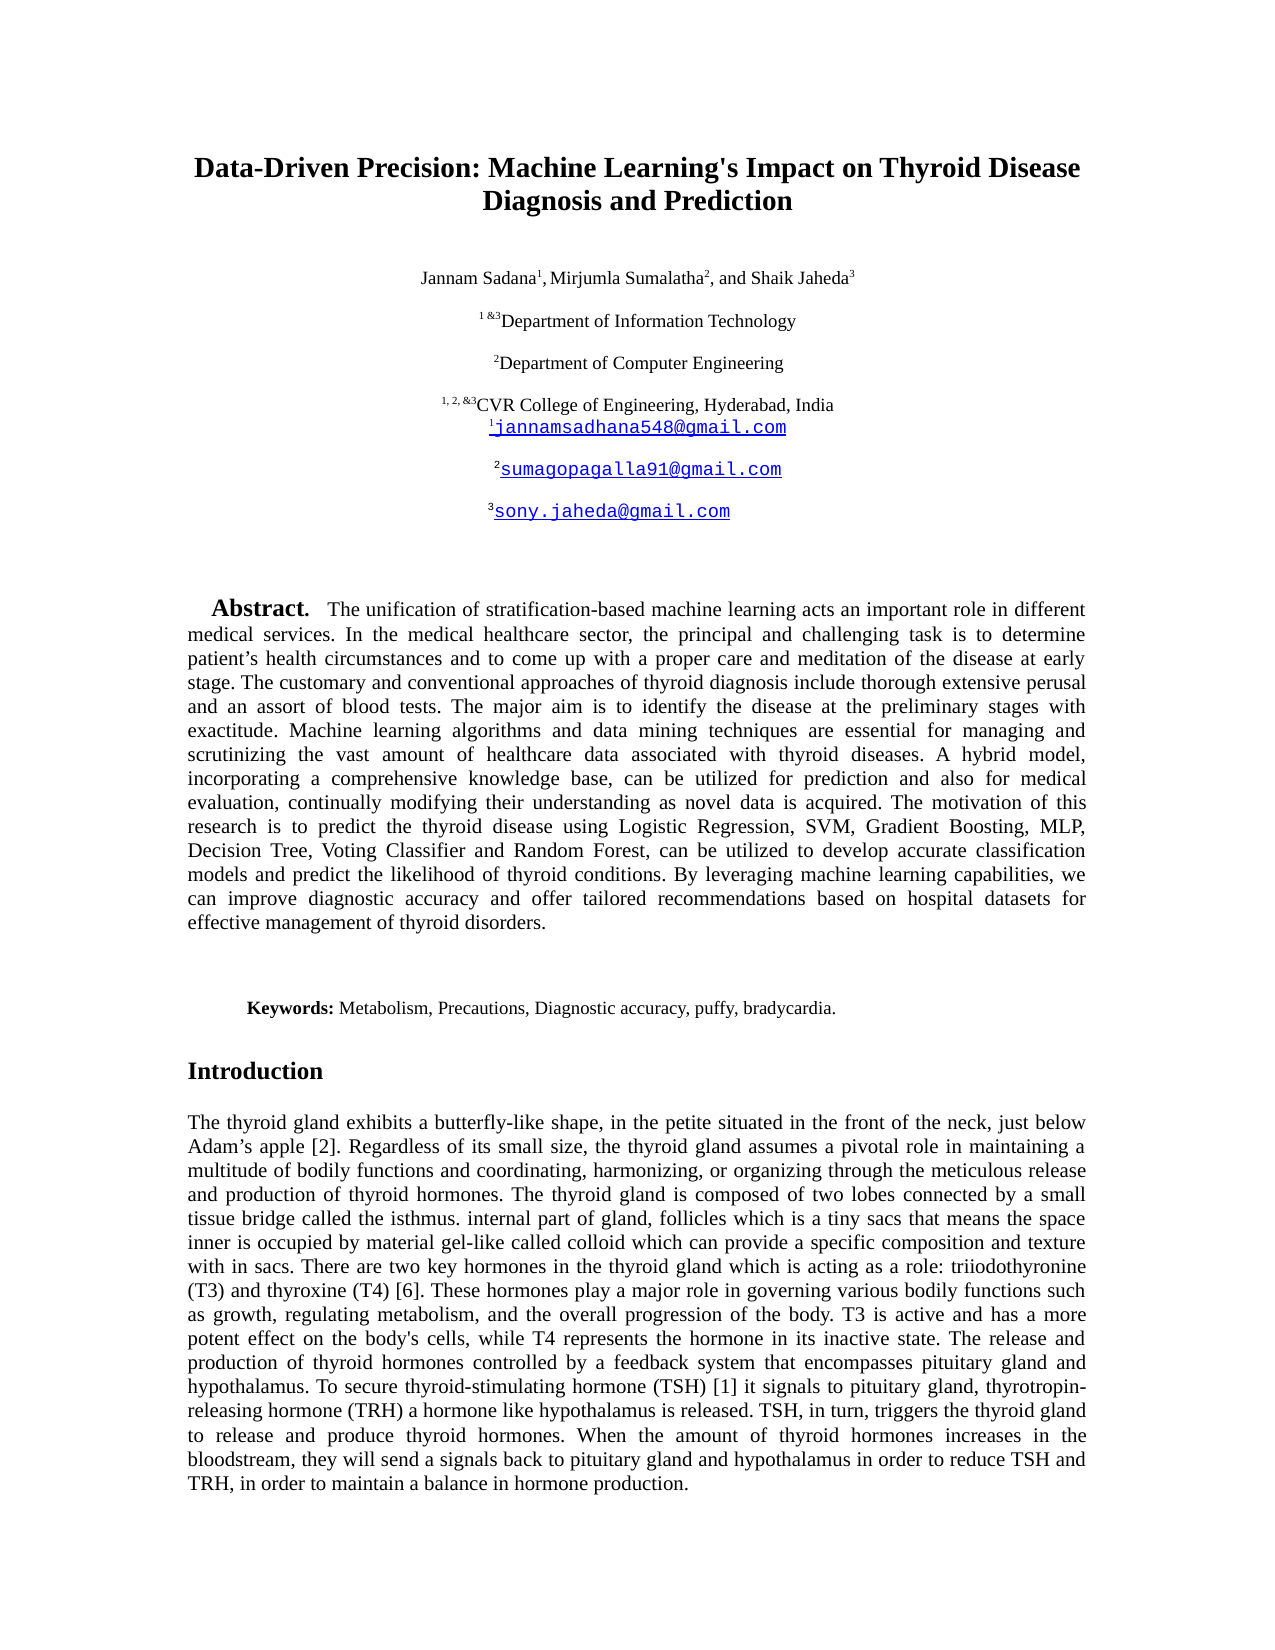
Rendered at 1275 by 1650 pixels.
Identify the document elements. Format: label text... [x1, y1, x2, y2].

text Jannam Sadana1, Mirjumla Sumalatha2, and Shaik Jaheda3 [187, 267, 1087, 289]
text Abstract. The unification of stratification-based machine learning acts an important role in different medical services. In the medical healthcare sector, the principal and challenging task is to determine patient’s health circumstances and to come up with a proper care and meditation of the disease at early stage. The customary and conventional approaches of thyroid diagnosis include thorough extensive perusal and an assort of blood tests. The major aim is to identify the disease at the preliminary stages with exactitude. Machine learning algorithms and data mining techniques are essential for managing and scrutinizing the vast amount of healthcare data associated with thyroid diseases. A hybrid model, incorporating a comprehensive knowledge base, can be utilized for prediction and also for medical evaluation, continually modifying their understanding as novel data is acquired. The motivation of this research is to predict the thyroid disease using Logistic Regression, SVM, Gradient Boosting, MLP, Decision Tree, Voting Classifier and Random Forest, can be utilized to develop accurate classification models and predict the likelihood of thyroid conditions. By leveraging machine learning capabilities, we can improve diagnostic accuracy and offer tailored recommendations based on hospital datasets for effective management of thyroid disorders. [187, 593, 1087, 934]
text Keywords: Metabolism, Precautions, Diagnostic accuracy, puffy, bradycardia. [247, 997, 1028, 1018]
text 2sumagopagalla91@gmail.com [187, 460, 1087, 481]
text 2Department of Computer Engineering [187, 352, 1087, 373]
text Introduction [187, 1056, 1087, 1085]
text 3sony.jaheda@gmail.com [187, 502, 1087, 523]
text Data-Driven Precision: Machine Learning's Impact on Thyroid Disease Diagnosis and Prediction [187, 150, 1087, 217]
text 1 &3Department of Information Technology [187, 309, 1087, 331]
text The thyroid gland exhibits a butterfly-like shape, in the petite situated in the front of the neck, just below Adam’s apple [2]. Regardless of its small size, the thyroid gland assumes a pivotal role in maintaining a multitude of bodily functions and coordinating, harmonizing, or organizing through the meticulous release and production of thyroid hormones. The thyroid gland is composed of two lobes connected by a small tissue bridge called the isthmus. internal part of gland, follicles which is a tiny sacs that means the space inner is occupied by material gel-like called colloid which can provide a specific composition and texture with in sacs. There are two key hormones in the thyroid gland which is acting as a role: triiodothyronine (T3) and thyroxine (T4) [6]. These hormones play a major role in governing various bodily functions such as growth, regulating metabolism, and the overall progression of the body. T3 is active and has a more potent effect on the body's cells, while T4 represents the hormone in its inactive state. The release and production of thyroid hormones controlled by a feedback system that encompasses pituitary gland and hypothalamus. To secure thyroid-stimulating hormone (TSH) [1] it signals to pituitary gland, thyrotropin-releasing hormone (TRH) a hormone like hypothalamus is released. TSH, in turn, triggers the thyroid gland to release and produce thyroid hormones. When the amount of thyroid hormones increases in the bloodstream, they will send a signals back to pituitary gland and hypothalamus in order to reduce TSH and TRH, in order to maintain a balance in hormone production. [187, 1110, 1087, 1495]
text 1, 2, &3CVR College of Engineering, Hyderabad, India 1jannamsadhana548@gmail.com [187, 394, 1087, 439]
